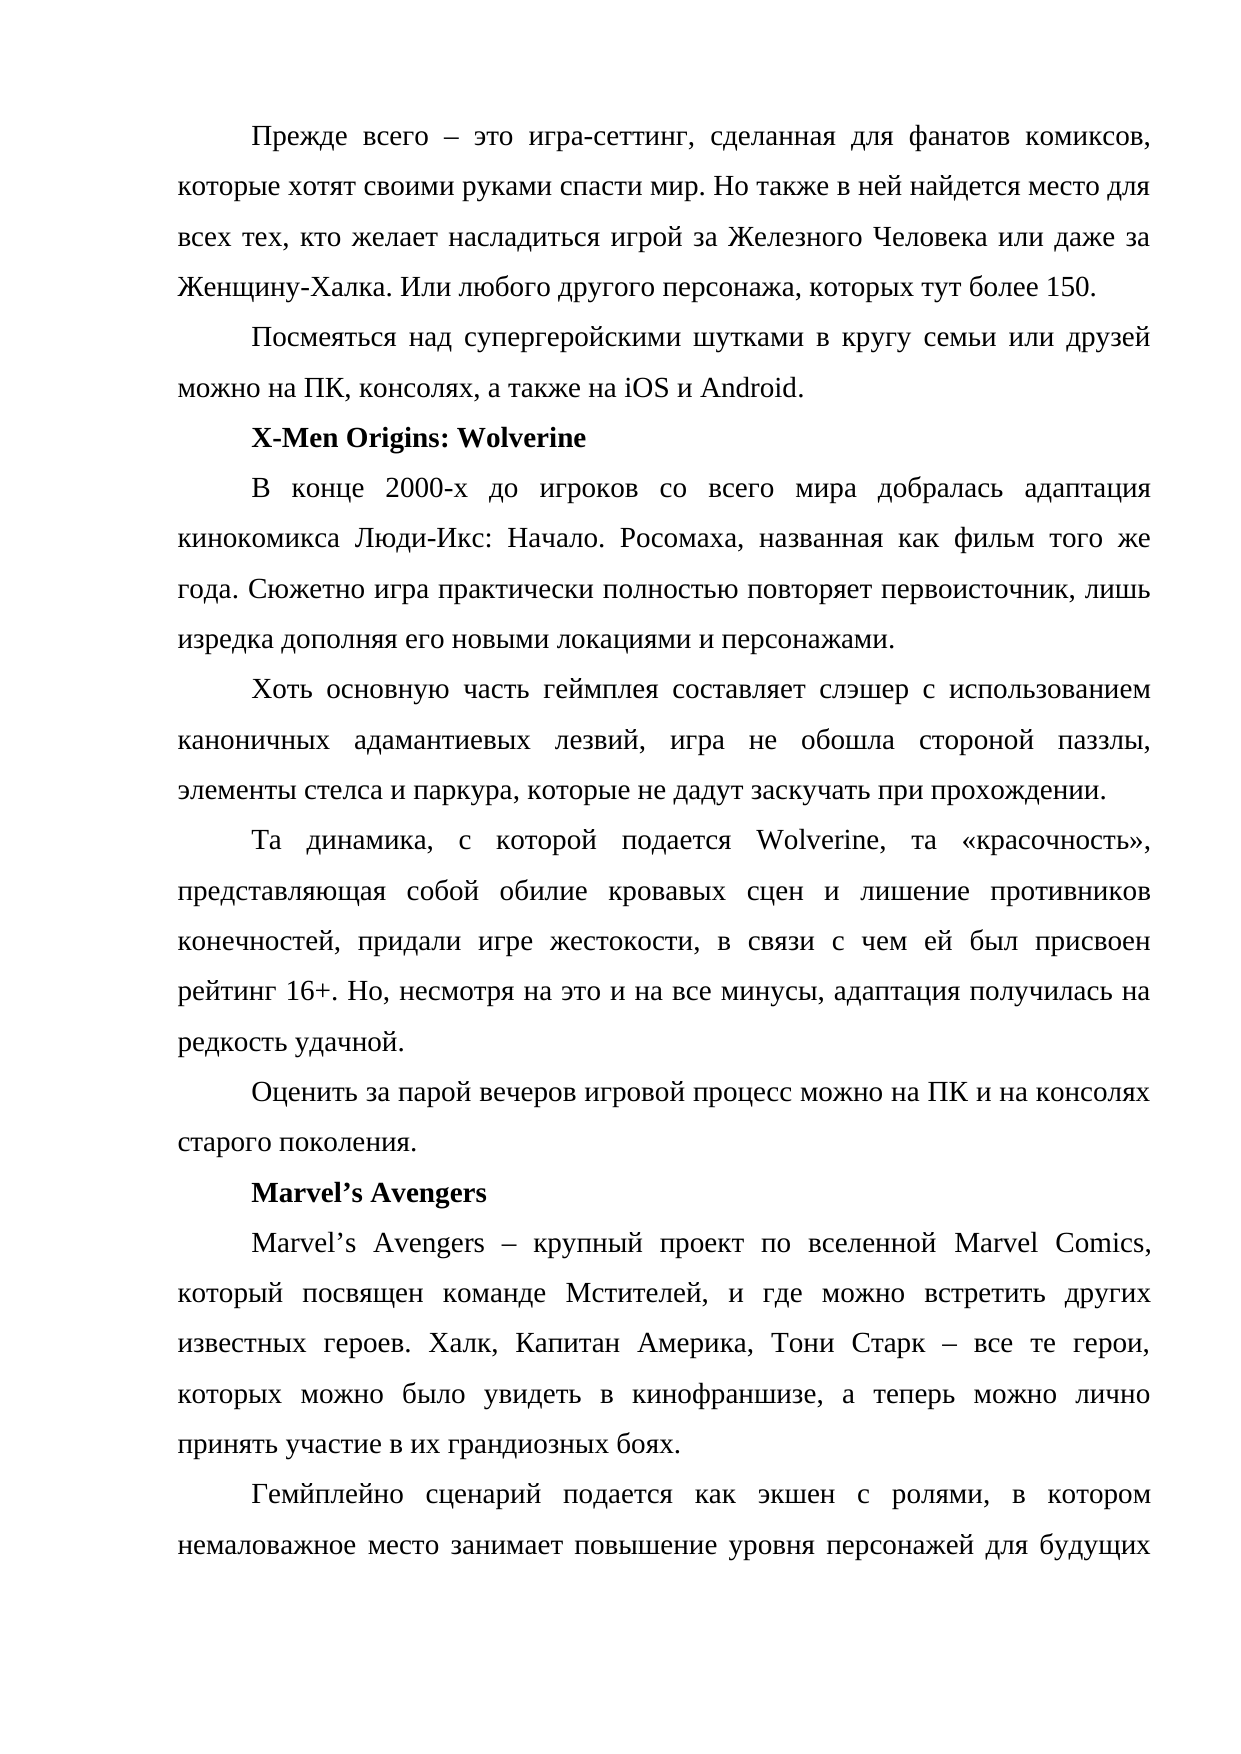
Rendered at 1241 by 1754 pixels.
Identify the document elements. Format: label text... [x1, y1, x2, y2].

text Прежде всего – это игра-сеттинг, сделанная для фанатов комиксов, которые хотят своими руками спасти мир. Но также в ней найдется место для всех тех, кто желает насладиться игрой за Железного Человека или даже за Женщину-Халка. Или любого другого персонажа, которых тут более 150. [177, 118, 1152, 303]
text Marvelʼs Avengers – крупный проект по вселенной Marvel Comics, который посвящен команде Мстителей, и где можно встретить других известных героев. Халк, Капитан Америка, Тони Старк – все те герои, которых можно было увидеть в кинофраншизе, а теперь можно лично принять участие в их грандиозных боях. [177, 1225, 1152, 1460]
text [177, 1477, 1152, 1560]
text Оценить за парой вечеров игровой процесс можно на ПК и на консолях старого поколения. [177, 1074, 1152, 1158]
text Посмеяться над супергеройскими шутками в кругу семьи или друзей можно на ПК, консолях, а также на iOS и Android. [177, 319, 1152, 403]
text Та динамика, с которой подается Wolverine, та «красочность», представляющая собой обилие кровавых сцен и лишение противников конечностей, придали игре жестокости, в связи с чем ей был присвоен рейтинг 16+. Но, несмотря на это и на все минусы, адаптация получилась на редкость удачной. [177, 822, 1152, 1057]
subtitle Marvel’s Avengers [177, 1175, 1152, 1208]
text В конце 2000-х до игроков со всего мира добралась адаптация кинокомикса Люди-Икс: Начало. Росомаха, названная как фильм того же года. Сюжетно игра практически полностью повторяет первоисточник, лишь изредка дополняя его новыми локациями и персонажами. [177, 470, 1152, 655]
subtitle X-Men Origins: Wolverine [177, 420, 1152, 453]
text Хоть основную часть геймплея составляет слэшер с использованием каноничных адамантиевых лезвий, игра не обошла стороной паззлы, элементы стелса и паркура, которые не дадут заскучать при прохождении. [177, 672, 1152, 806]
